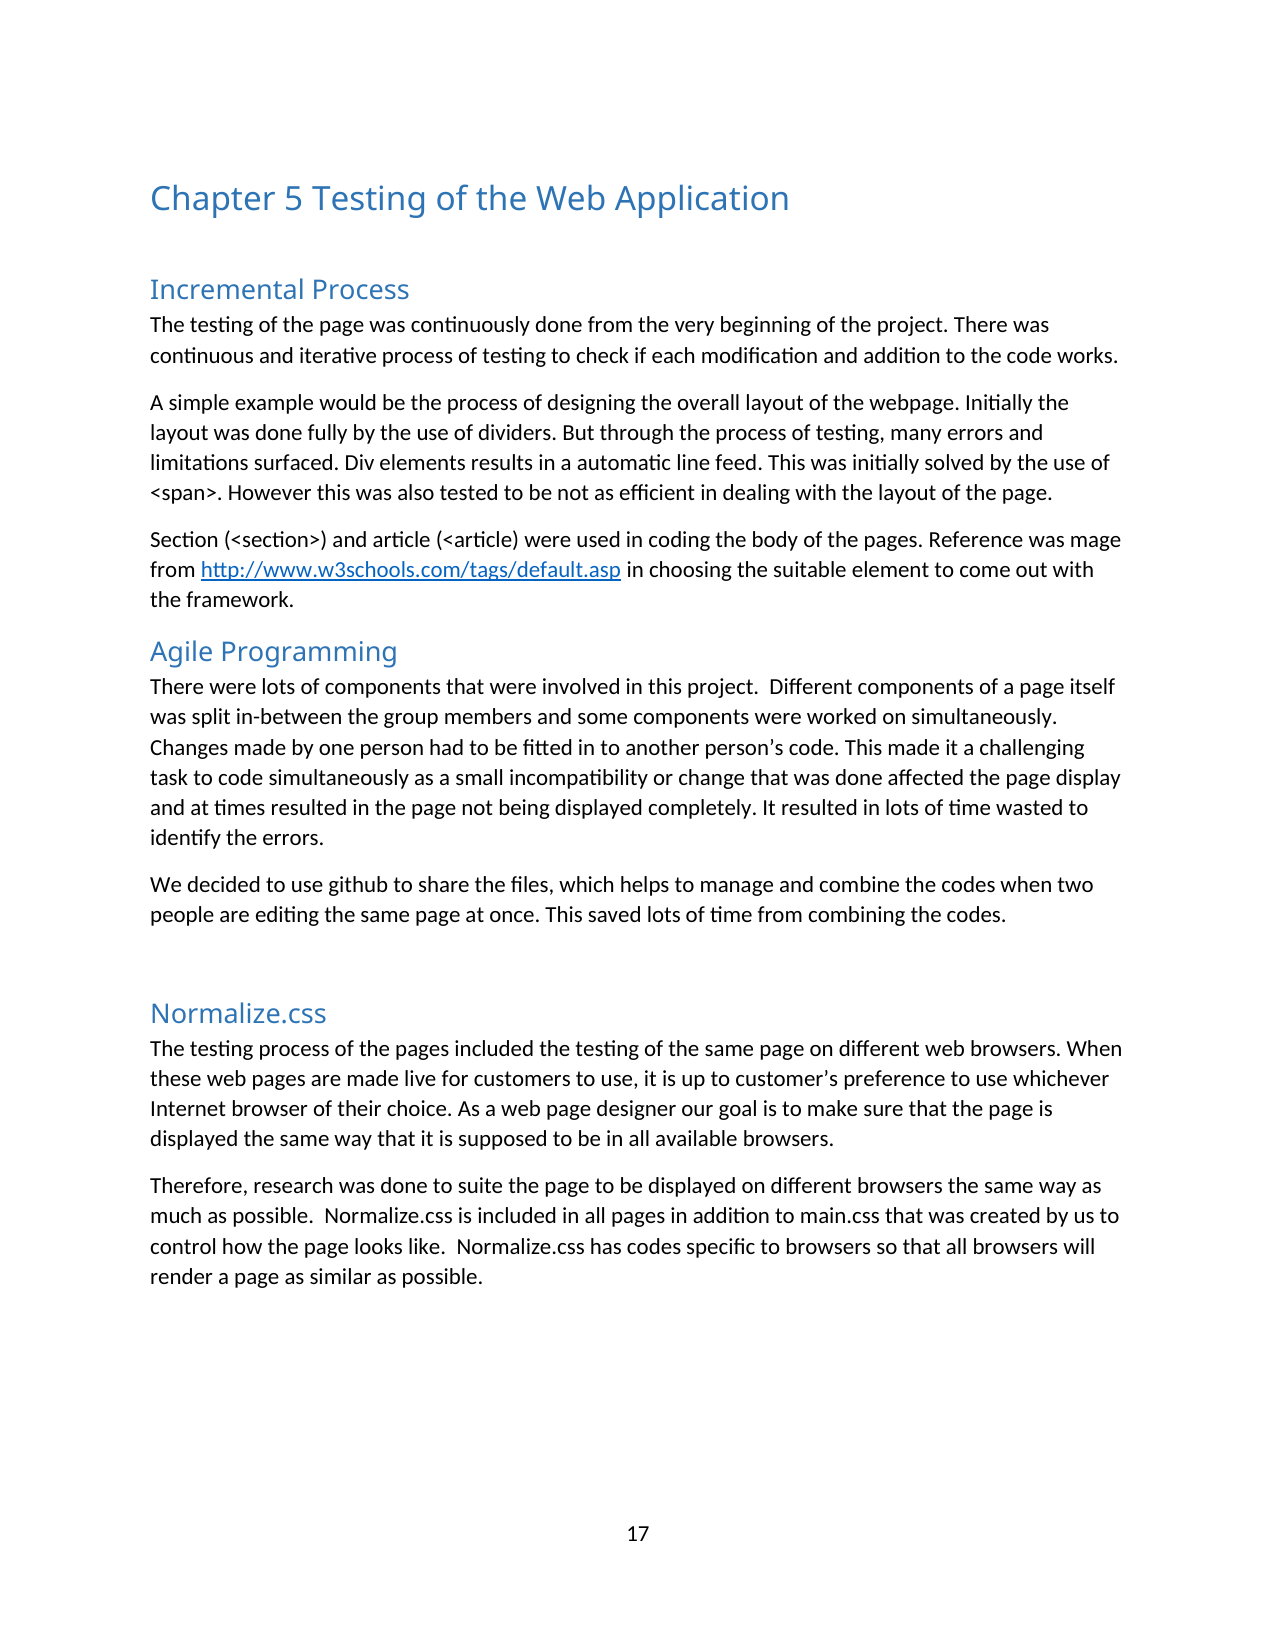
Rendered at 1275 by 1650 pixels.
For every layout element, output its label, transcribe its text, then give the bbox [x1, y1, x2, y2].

text We decided to use github to share the files, which helps to manage and combine the codes when two people are editing the same page at once. This saved lots of time from combining the codes. [150, 870, 1125, 928]
text The testing process of the pages included the testing of the same page on different web browsers. When these web pages are made live for customers to use, it is up to customer’s preference to use whichever Internet browser of their choice. As a web page designer our goal is to make sure that the page is displayed the same way that it is supposed to be in all available browsers. [150, 1034, 1125, 1153]
subtitle Incremental Process [150, 271, 1125, 308]
text Section (<section>) and article (<article) were used in coding the body of the pages. Reference was mage from http://www.w3schools.com/tags/default.asp in choosing the suitable element to come out with the framework. [150, 525, 1125, 614]
text There were lots of components that were involved in this project. Different components of a page itself was split in-between the group members and some components were worked on simultaneously. Changes made by one person had to be fitted in to another person’s code. This made it a challenging task to code simultaneously as a small incompatibility or change that was done affected the page display and at times resulted in the page not being displayed completely. It resulted in lots of time wasted to identify the errors. [150, 672, 1125, 851]
text Therefore, research was done to suite the page to be displayed on different browsers the same way as much as possible. Normalize.css is included in all pages in addition to main.css that was created by us to control how the page looks like. Normalize.css has codes specific to browsers so that all browsers will render a page as similar as possible. [150, 1171, 1125, 1290]
subtitle Testing of the Web Application [150, 175, 1125, 220]
subtitle Agile Programming [150, 632, 1125, 669]
text A simple example would be the process of designing the overall layout of the webpage. Initially the layout was done fully by the use of dividers. But through the process of testing, many errors and limitations surfaced. Div elements results in a automatic line feed. This was initially solved by the use of <span>. However this was also tested to be not as efficient in dealing with the layout of the page. [150, 388, 1125, 506]
text The testing of the page was continuously done from the very beginning of the project. There was continuous and iterative process of testing to check if each modification and addition to the code works. [150, 311, 1125, 369]
subtitle Normalize.css [150, 994, 1125, 1031]
